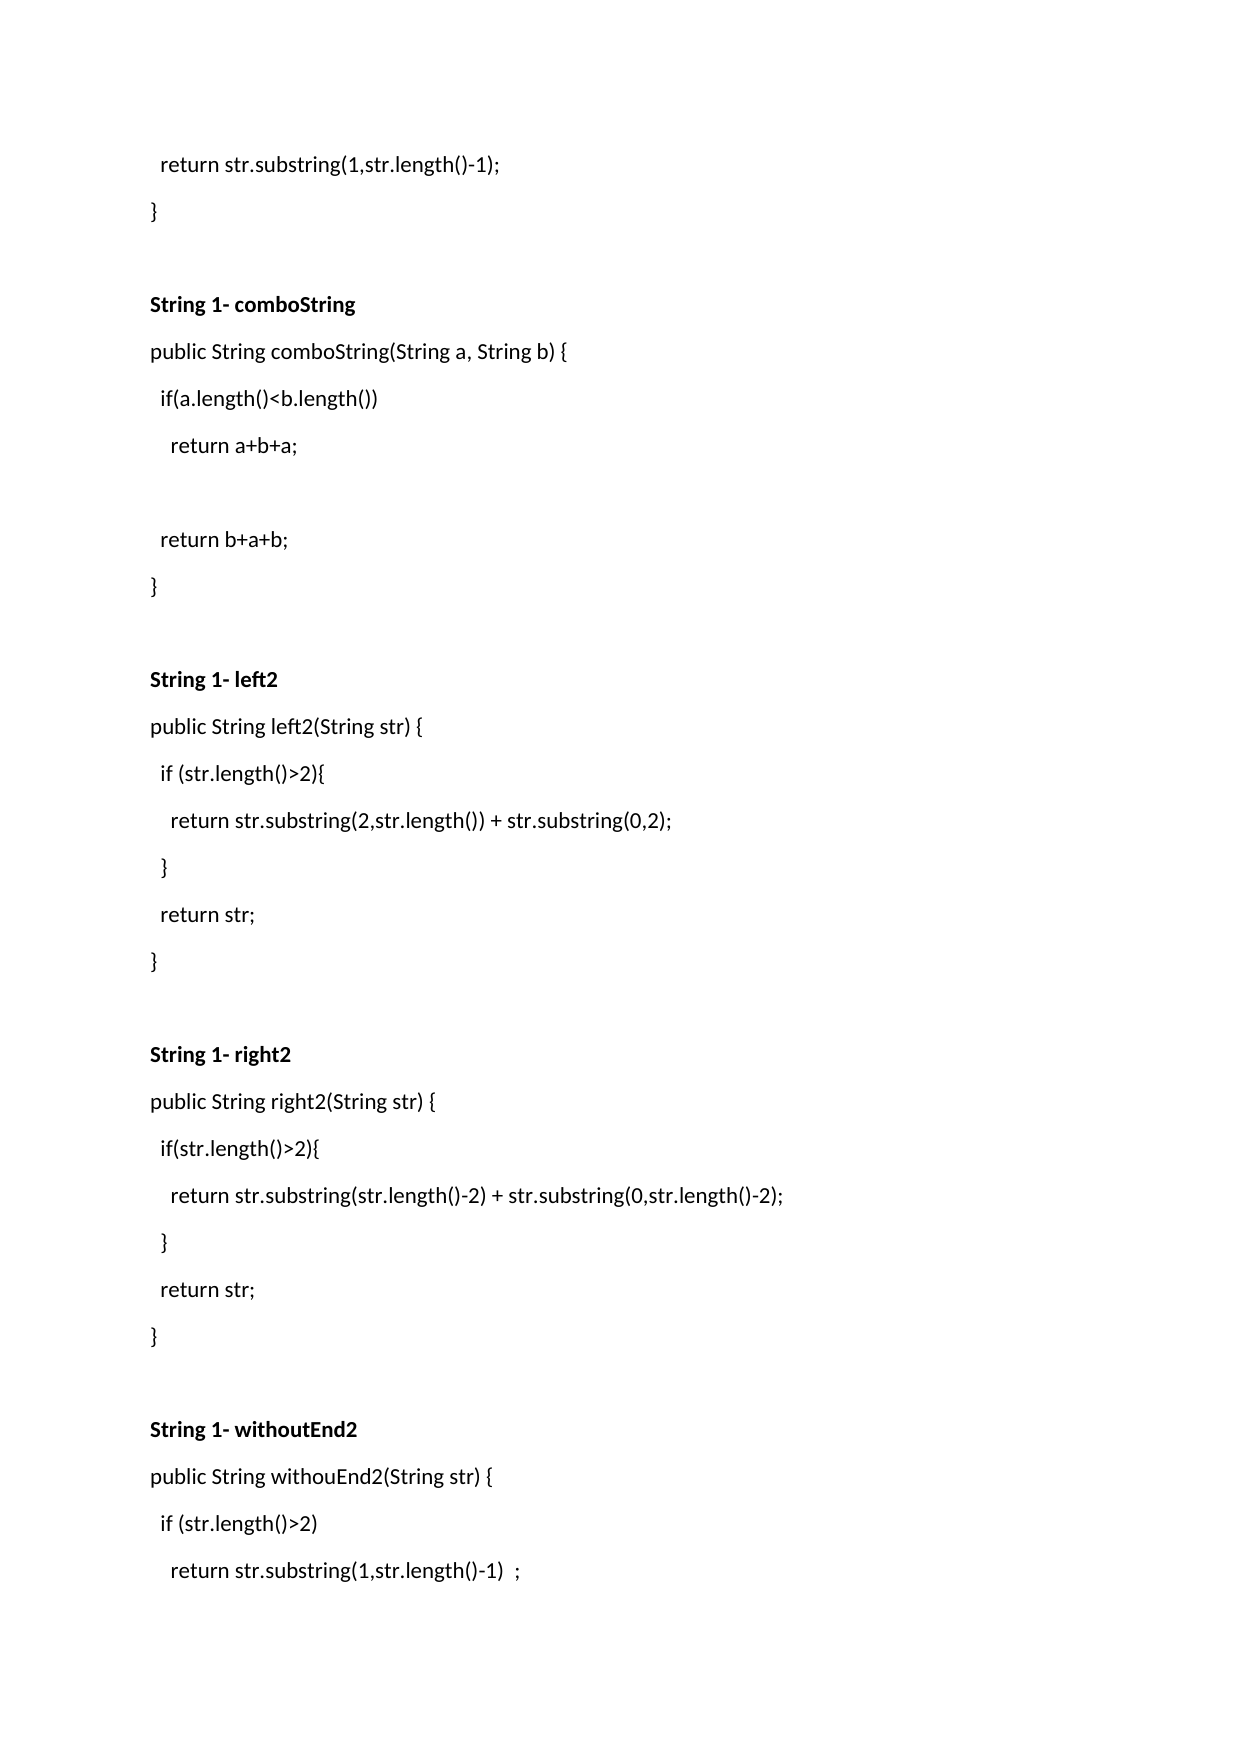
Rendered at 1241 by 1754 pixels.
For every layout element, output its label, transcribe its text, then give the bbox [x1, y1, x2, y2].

text } [150, 197, 1090, 225]
text } [150, 1228, 1090, 1256]
text } [150, 572, 1090, 600]
text String 1- right2 [150, 1041, 1090, 1069]
text if(str.length()>2){ [150, 1134, 1090, 1162]
text return a+b+a; [150, 431, 1090, 459]
text if(a.length()<b.length()) [150, 384, 1090, 412]
text } [150, 1322, 1090, 1350]
text return b+a+b; [150, 525, 1090, 553]
text public String left2(String str) { [150, 712, 1090, 741]
text return str.substring(1,str.length()-1) ; [150, 1556, 1090, 1584]
text } [150, 947, 1090, 975]
text public String right2(String str) { [150, 1087, 1090, 1116]
text String 1- left2 [150, 666, 1090, 694]
text public String withouEnd2(String str) { [150, 1462, 1090, 1491]
text String 1- comboString [150, 291, 1090, 319]
text return str; [150, 900, 1090, 928]
text } [150, 853, 1090, 881]
text if (str.length()>2){ [150, 759, 1090, 787]
text if (str.length()>2) [150, 1509, 1090, 1537]
text return str.substring(2,str.length()) + str.substring(0,2); [150, 806, 1090, 834]
text String 1- withoutEnd2 [150, 1416, 1090, 1444]
text return str; [150, 1275, 1090, 1303]
text return str.substring(str.length()-2) + str.substring(0,str.length()-2); [150, 1181, 1090, 1209]
text public String comboString(String a, String b) { [150, 337, 1090, 366]
text return str.substring(1,str.length()-1); [150, 150, 1090, 178]
